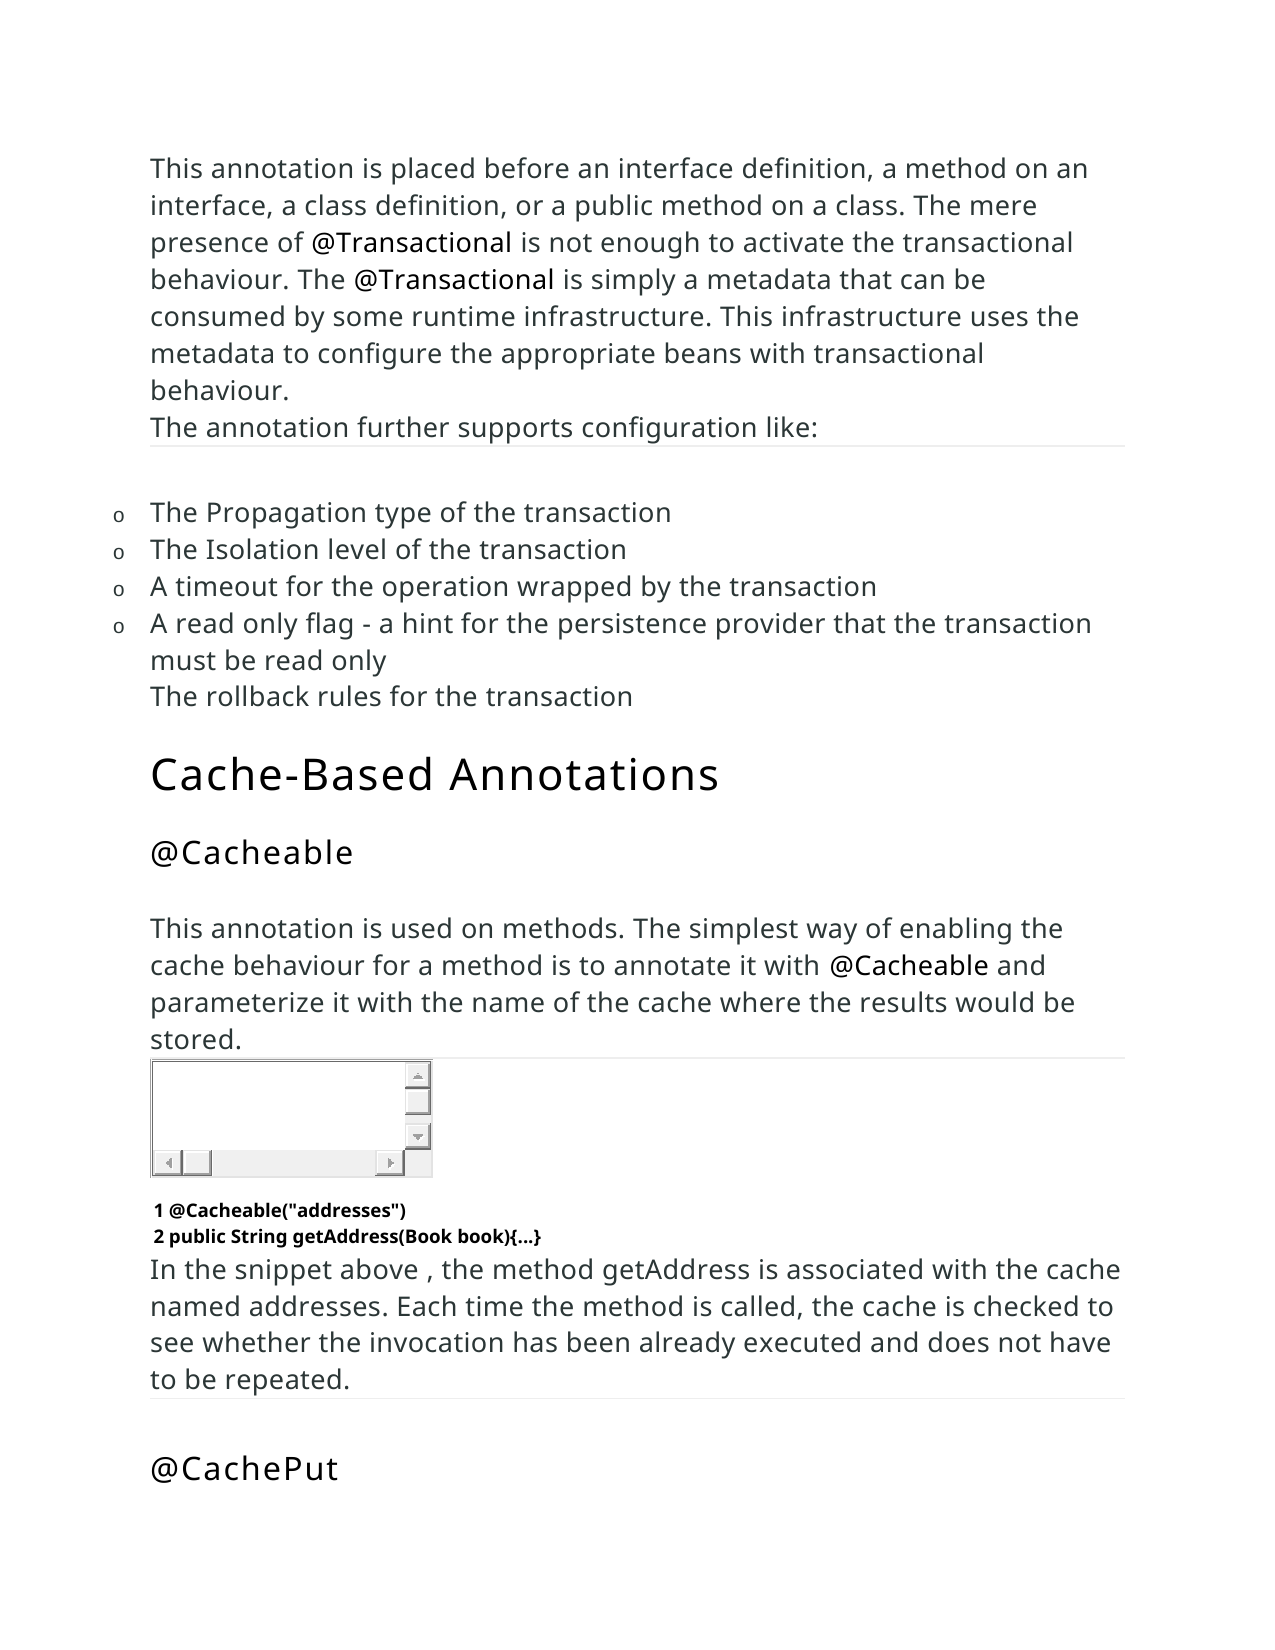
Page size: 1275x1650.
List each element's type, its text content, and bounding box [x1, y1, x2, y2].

list The Propagation type of the transaction [112, 493, 1125, 530]
text The annotation further supports configuration like: [150, 408, 1125, 445]
text @CachePut [150, 1446, 1125, 1490]
list A read only flag - a hint for the persistence provider that the transaction must be read only The rollback rules for the transaction [112, 604, 1125, 715]
text This annotation is used on methods. The simplest way of enabling the cache behaviour for a method is to annotate it with @Cacheable and parameterize it with the name of the cache where the results would be stored. [150, 910, 1125, 1057]
text This annotation is placed before an interface definition, a method on an interface, a class definition, or a public method on a class. The mere presence of @Transactional is not enough to activate the transactional behaviour. The @Transactional is simply a metadata that can be consumed by some runtime infrastructure. This infrastructure uses the metadata to configure the appropriate beans with transactional behaviour. [150, 150, 1125, 408]
text In the snippet above , the method getAddress is associated with the cache named addresses. Each time the method is called, the cache is checked to see whether the invocation has been already executed and does not have to be repeated. [150, 1250, 1125, 1398]
list The Isolation level of the transaction [112, 530, 1125, 567]
text Cache-Based Annotations [150, 744, 1125, 803]
list A timeout for the operation wrapped by the transaction [112, 567, 1125, 604]
table_header 1 2 [150, 1196, 167, 1250]
table_header @Cacheable("addresses") public String getAddress(Book book){...} [167, 1196, 1125, 1250]
text @Cacheable [150, 830, 1125, 874]
